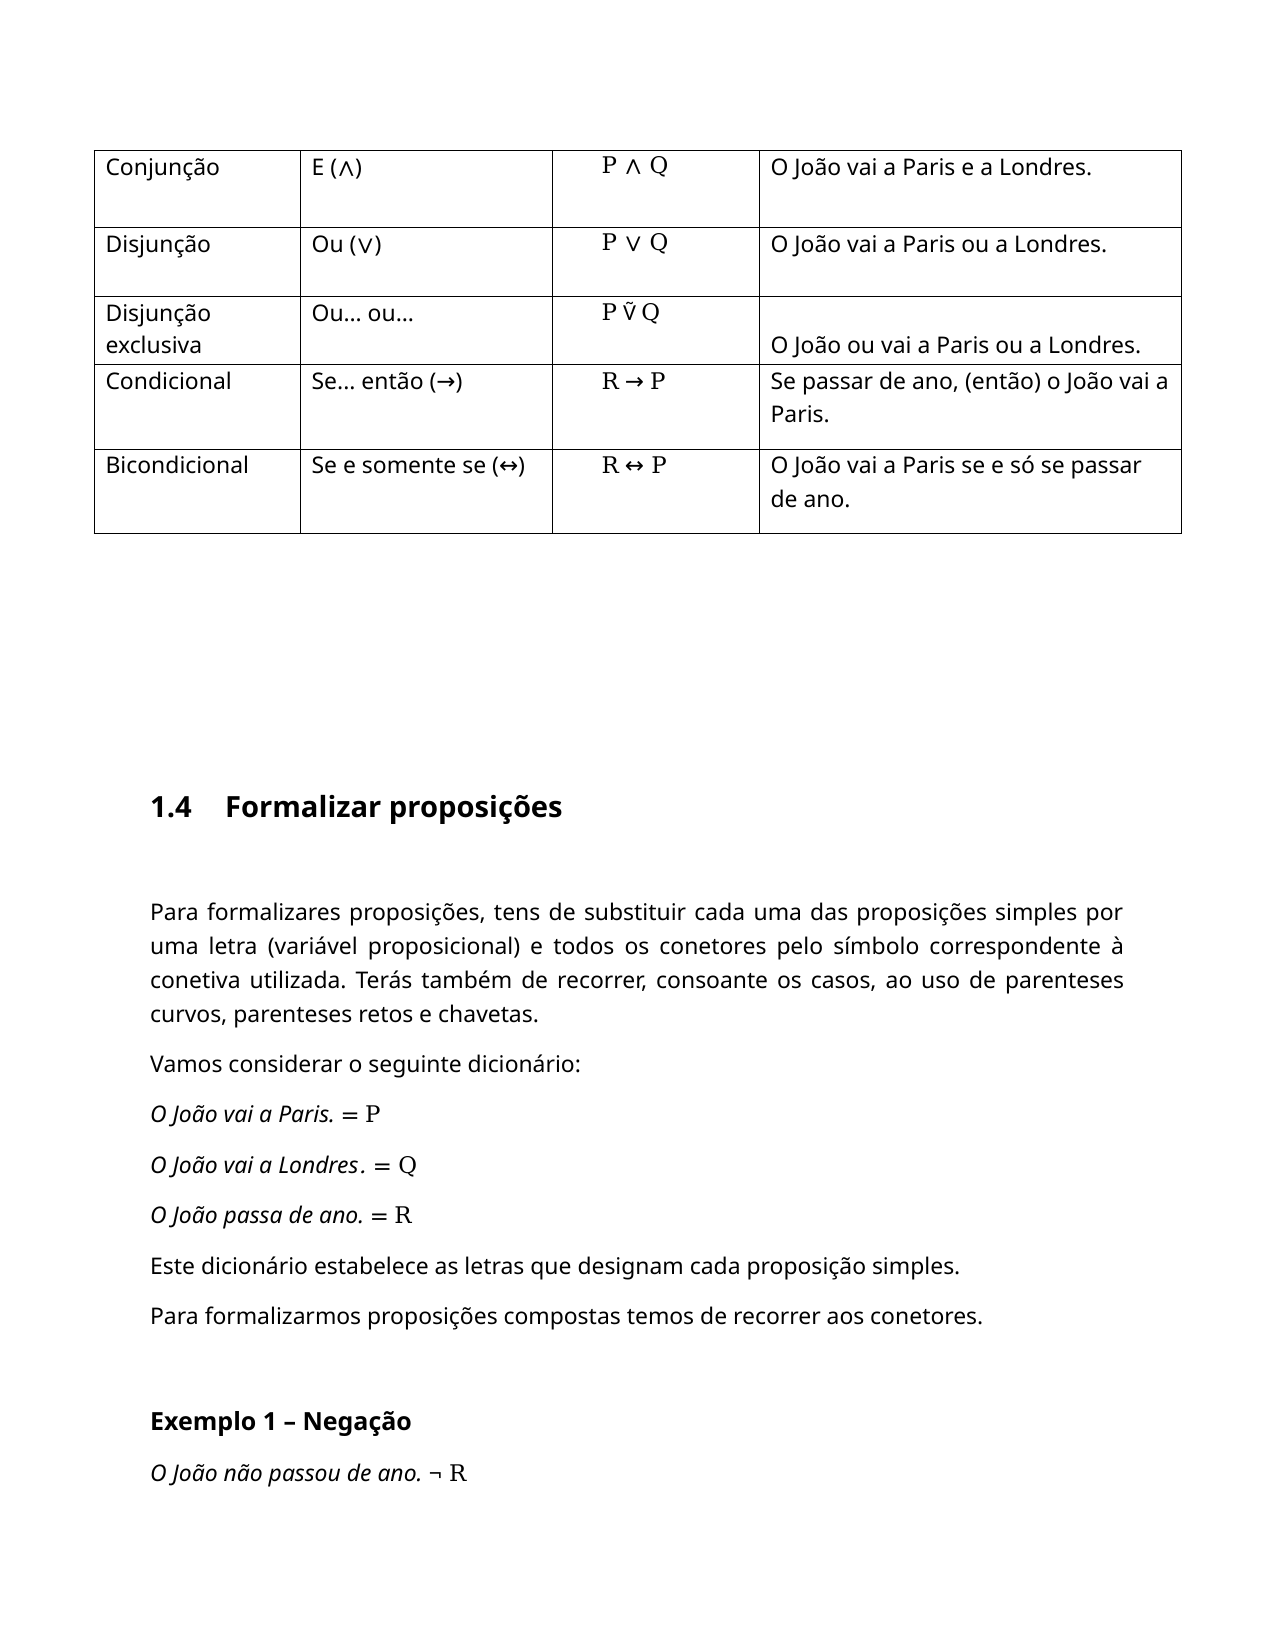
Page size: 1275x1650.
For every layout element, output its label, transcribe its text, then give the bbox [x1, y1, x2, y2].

table_cell Bicondicional [95, 450, 300, 533]
text Vamos considerar o seguinte dicionário: [150, 1048, 1125, 1079]
table_cell R ↔ P [553, 450, 759, 533]
text Exemplo 1 – Negação [150, 1404, 1125, 1438]
list Formalizar proposições [150, 786, 1125, 826]
text Este dicionário estabelece as letras que designam cada proposição simples. [150, 1249, 1125, 1281]
table_cell Se passar de ano, (então) o João vai a Paris. [760, 365, 1181, 448]
table_cell O João ou vai a Paris ou a Londres. [760, 297, 1181, 364]
table_cell R → P [553, 365, 759, 448]
table_cell Disjunção [95, 228, 300, 296]
table_cell O João vai a Paris se e só se passar de ano. [760, 450, 1181, 533]
table_cell P ∧ Q [553, 151, 759, 227]
table_cell O João vai a Paris e a Londres. [760, 151, 1181, 227]
text Para formalizarmos proposições compostas temos de recorrer aos conetores. [150, 1300, 1125, 1331]
table_cell Conjunção [95, 151, 300, 227]
table_cell P ∨ Q [553, 228, 759, 296]
table_cell Disjunção exclusiva [95, 297, 300, 364]
table_cell Ou (∨) [301, 228, 552, 296]
table_cell Se... então (→) [301, 365, 552, 448]
table_cell Se e somente se (↔) [301, 450, 552, 533]
table_cell P Ṽ Q [553, 297, 759, 364]
text O João passa de ano. = R [150, 1199, 1125, 1230]
text O João vai a Londres. = Q [150, 1149, 1125, 1180]
table_cell Ou… ou… [301, 297, 552, 364]
text Para formalizares proposições, tens de substituir cada uma das proposições simples por uma letra (variável proposicional) e todos os conetores pelo símbolo correspondente à conetiva utilizada. Terás também de recorrer, consoante os casos, ao uso de parenteses curvos, parenteses retos e chavetas. [150, 896, 1125, 1029]
table_cell E (∧) [301, 151, 552, 227]
text O João vai a Paris. = P [150, 1098, 1125, 1129]
text O João não passou de ano. ¬ R [150, 1457, 1125, 1488]
table_cell Condicional [95, 365, 300, 448]
table_cell O João vai a Paris ou a Londres. [760, 228, 1181, 296]
